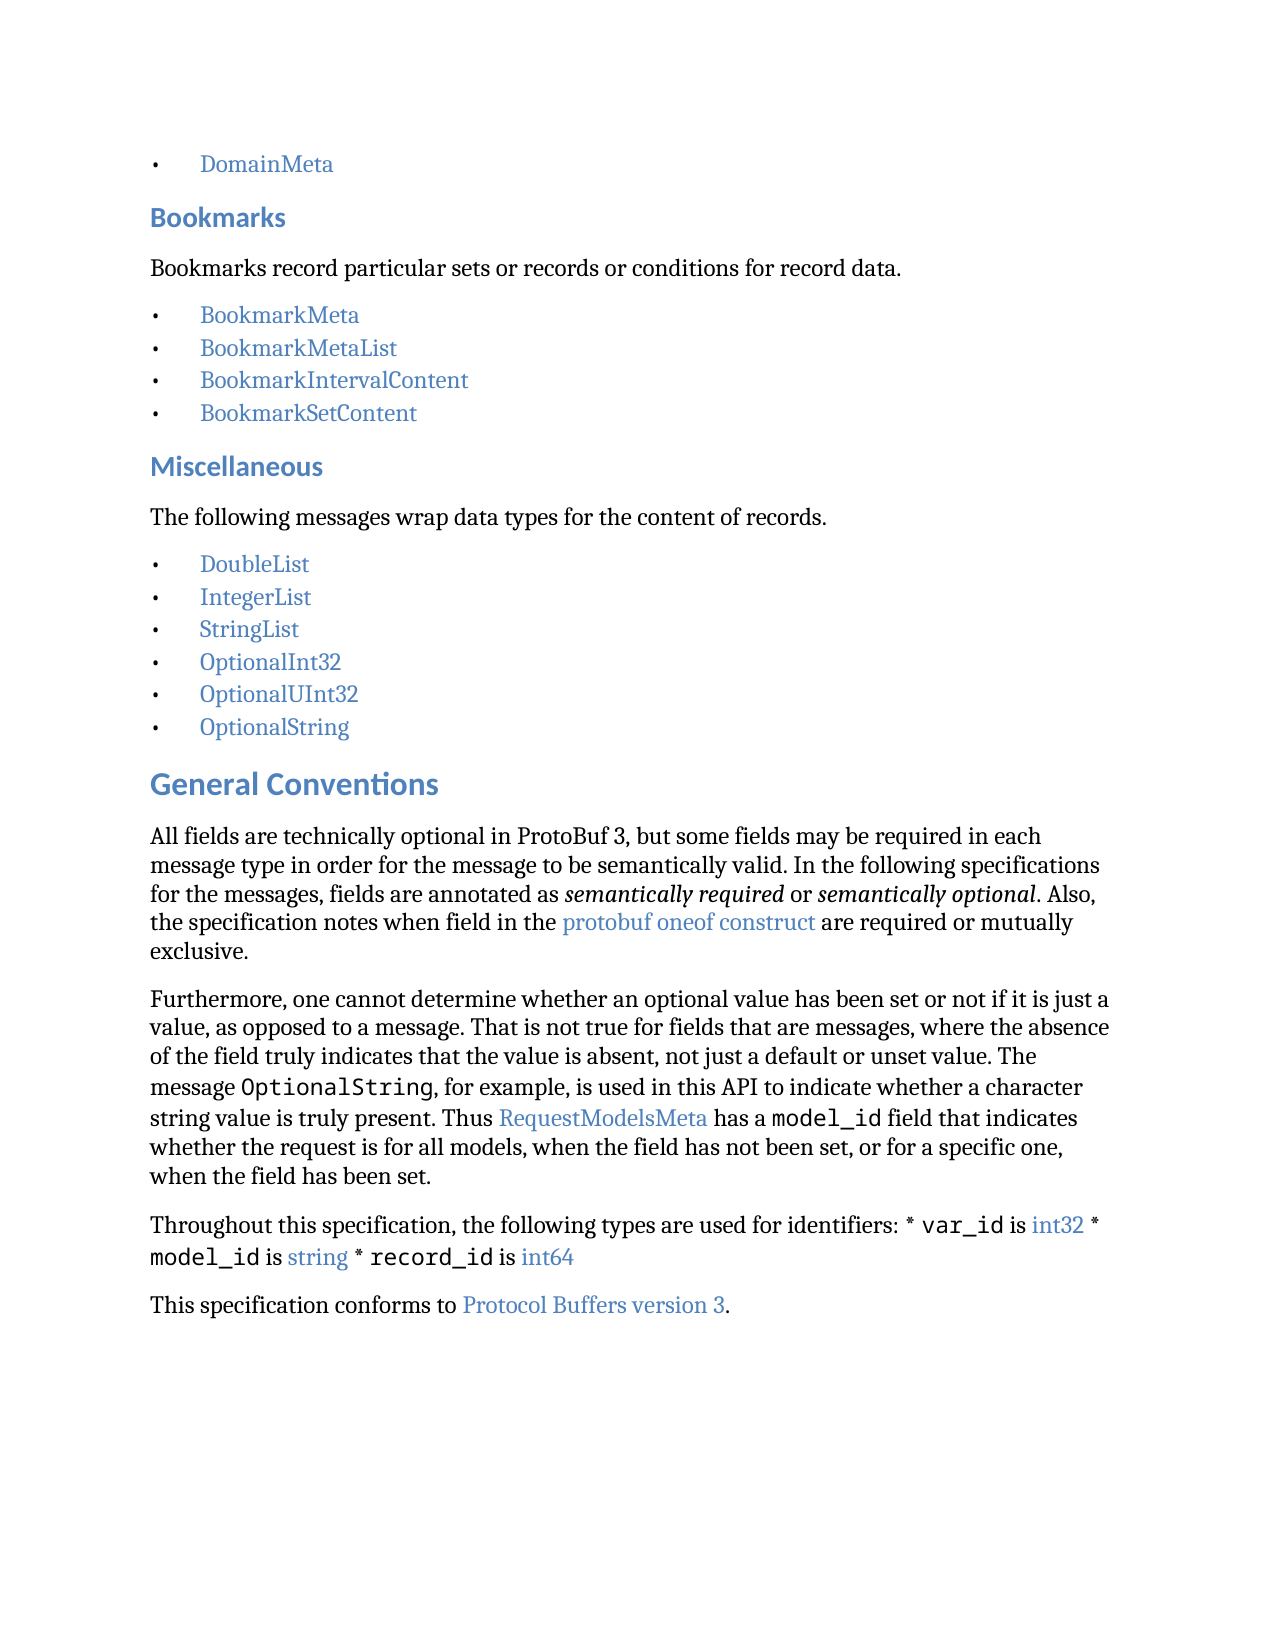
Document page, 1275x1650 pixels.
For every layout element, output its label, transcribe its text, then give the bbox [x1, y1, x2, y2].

list BookmarkMetaList [150, 334, 1125, 363]
text The following messages wrap data types for the content of records. [150, 503, 1125, 532]
subtitle Miscellaneous [150, 448, 1125, 484]
list DomainMeta [150, 150, 1125, 179]
list IntegerList [150, 583, 1125, 612]
list BookmarkMeta [150, 301, 1125, 330]
list OptionalUInt32 [150, 680, 1125, 709]
subtitle General Conventions [150, 762, 1125, 803]
list OptionalInt32 [150, 648, 1125, 677]
text This specification conforms to Protocol Buffers version 3. [150, 1291, 1125, 1319]
text All fields are technically optional in ProtoBuf 3, but some fields may be required in each message type in order for the message to be semantically valid. In the following specifications for the messages, fields are annotated as semantically required or semantically optional. Also, the specification notes when field in the protobuf oneof construct are required or mutually exclusive. [150, 822, 1125, 966]
list OptionalString [150, 713, 1125, 742]
text Bookmarks record particular sets or records or conditions for record data. [150, 254, 1125, 283]
text Throughout this specification, the following types are used for identifiers: * var_id is int32 * model_id is string * record_id is int64 [150, 1209, 1125, 1272]
subtitle Bookmarks [150, 199, 1125, 235]
list BookmarkSetContent [150, 399, 1125, 428]
list DoubleList [150, 550, 1125, 579]
text Furthermore, one cannot determine whether an optional value has been set or not if it is just a value, as opposed to a message. That is not true for fields that are messages, where the absence of the field truly indicates that the value is absent, not just a default or unset value. The message OptionalString, for example, is used in this API to indicate whether a character string value is truly present. Thus RequestModelsMeta has a model_id field that indicates whether the request is for all models, when the field has not been set, or for a specific one, when the field has been set. [150, 984, 1125, 1191]
list StringList [150, 615, 1125, 644]
list BookmarkIntervalContent [150, 366, 1125, 395]
